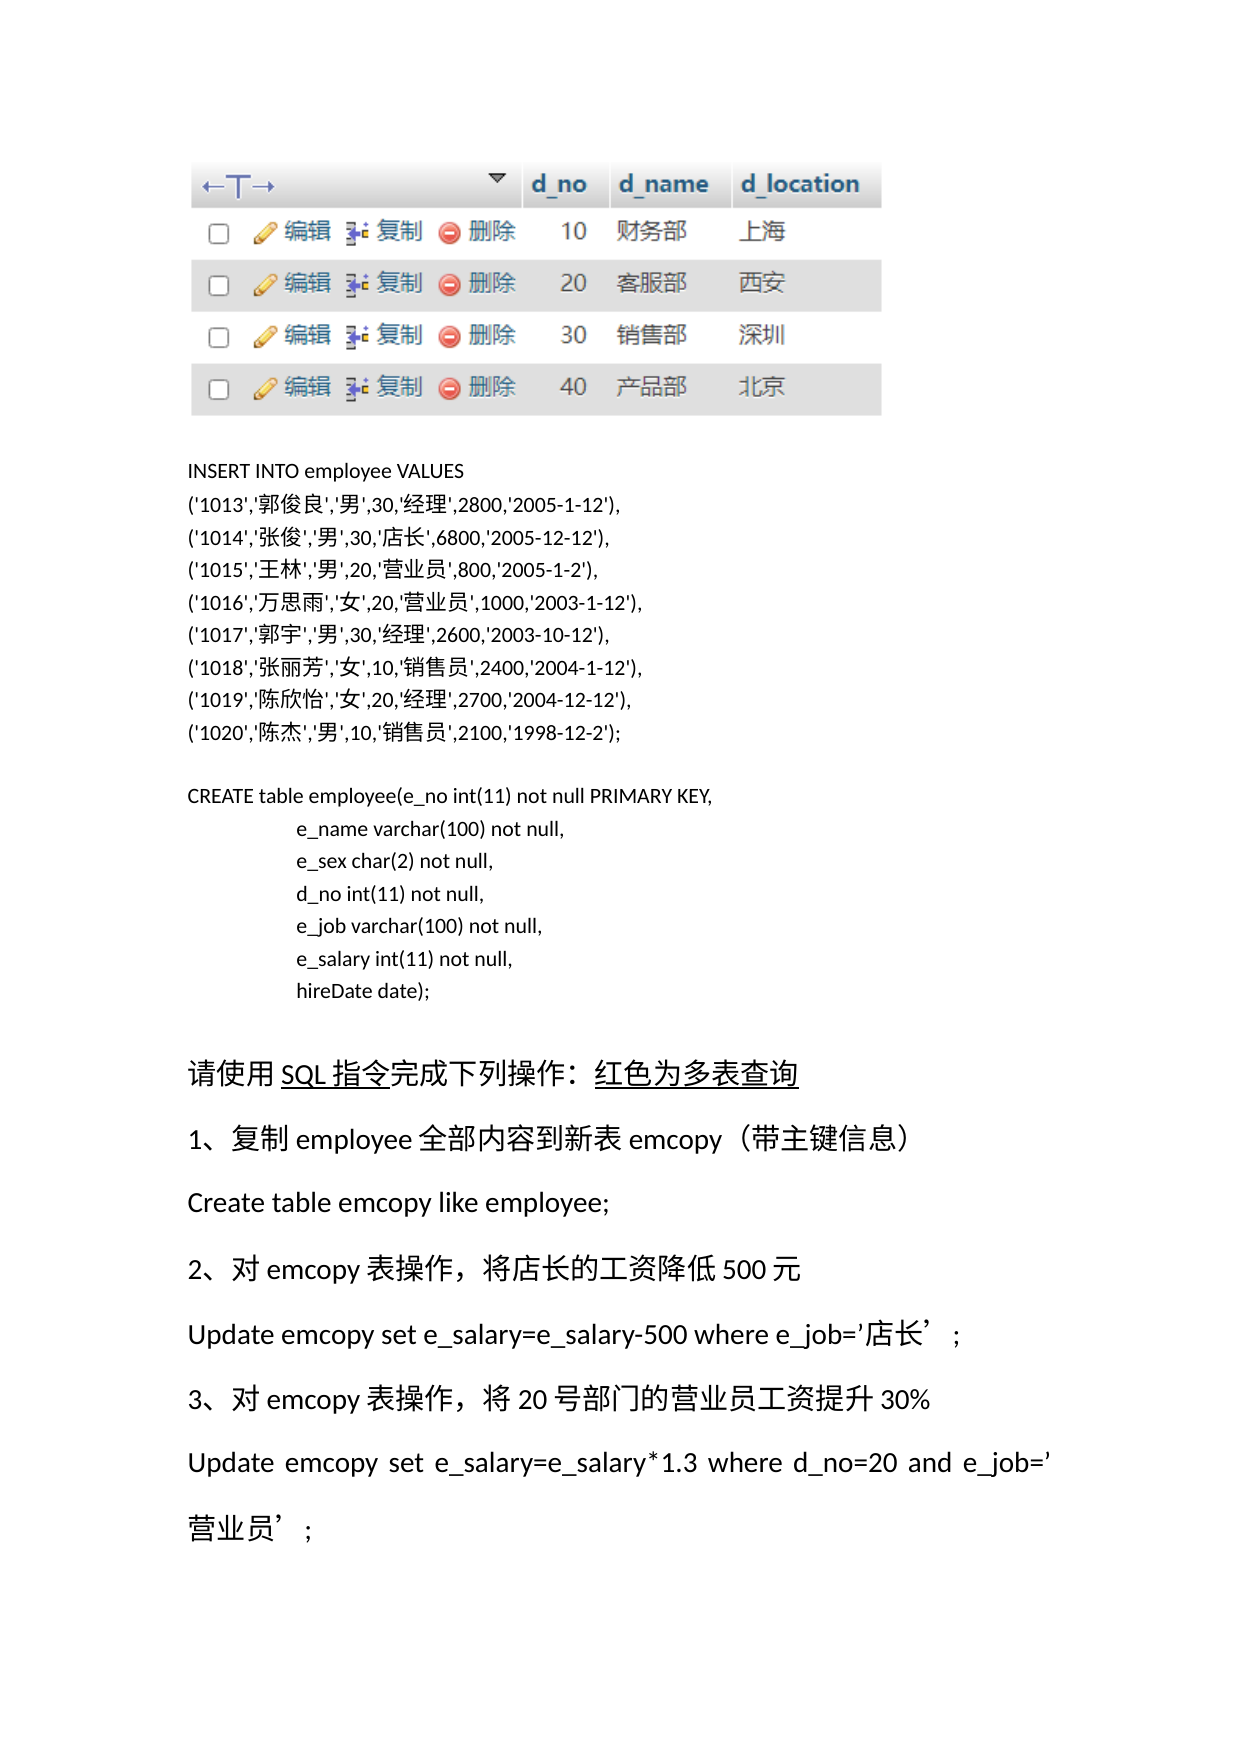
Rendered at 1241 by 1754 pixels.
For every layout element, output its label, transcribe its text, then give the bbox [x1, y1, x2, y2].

text 请使用SQL指令完成下列操作：红色为多表查询 [187, 1039, 1053, 1104]
list 对emcopy表操作，将店长的工资降低500元 [187, 1234, 1053, 1299]
text e_job varchar(100) not null, [187, 909, 1053, 942]
text ('1015','王林','男',20,'营业员',800,'2005-1-2'), [187, 552, 1053, 584]
text INSERT INTO employee VALUES [187, 454, 1053, 487]
text hireDate date); [187, 974, 1053, 1007]
list 复制employee全部内容到新表emcopy（带主键信息） [187, 1104, 1053, 1169]
text ('1017','郭宇','男',30,'经理',2600,'2003-10-12'), [187, 617, 1053, 649]
text ('1020','陈杰','男',10,'销售员',2100,'1998-12-2'); [187, 714, 1053, 747]
text ('1019','陈欣怡','女',20,'经理',2700,'2004-12-12'), [187, 682, 1053, 714]
text d_no int(11) not null, [187, 877, 1053, 909]
text ('1018','张丽芳','女',10,'销售员',2400,'2004-1-12'), [187, 649, 1053, 682]
text CREATE table employee(e_no int(11) not null PRIMARY KEY, [187, 779, 1053, 812]
text ('1016','万思雨','女',20,'营业员',1000,'2003-1-12'), [187, 584, 1053, 617]
text e_sex char(2) not null, [187, 844, 1053, 877]
picture [187, 162, 899, 430]
text ('1014','张俊','男',30,'店长',6800,'2005-12-12'), [187, 519, 1053, 552]
list Create table emcopy like employee; [187, 1169, 1053, 1234]
list 对emcopy表操作，将20号部门的营业员工资提升30% [187, 1364, 1053, 1429]
list Update emcopy set e_salary=e_salary-500 where e_job=’店长’; [187, 1299, 1053, 1364]
list Update emcopy set e_salary=e_salary*1.3 where d_no=20 and e_job=’营业员’; [187, 1429, 1053, 1559]
text ('1013','郭俊良','男',30,'经理',2800,'2005-1-12'), [187, 487, 1053, 519]
text e_name varchar(100) not null, [187, 812, 1053, 844]
text e_salary int(11) not null, [187, 942, 1053, 974]
